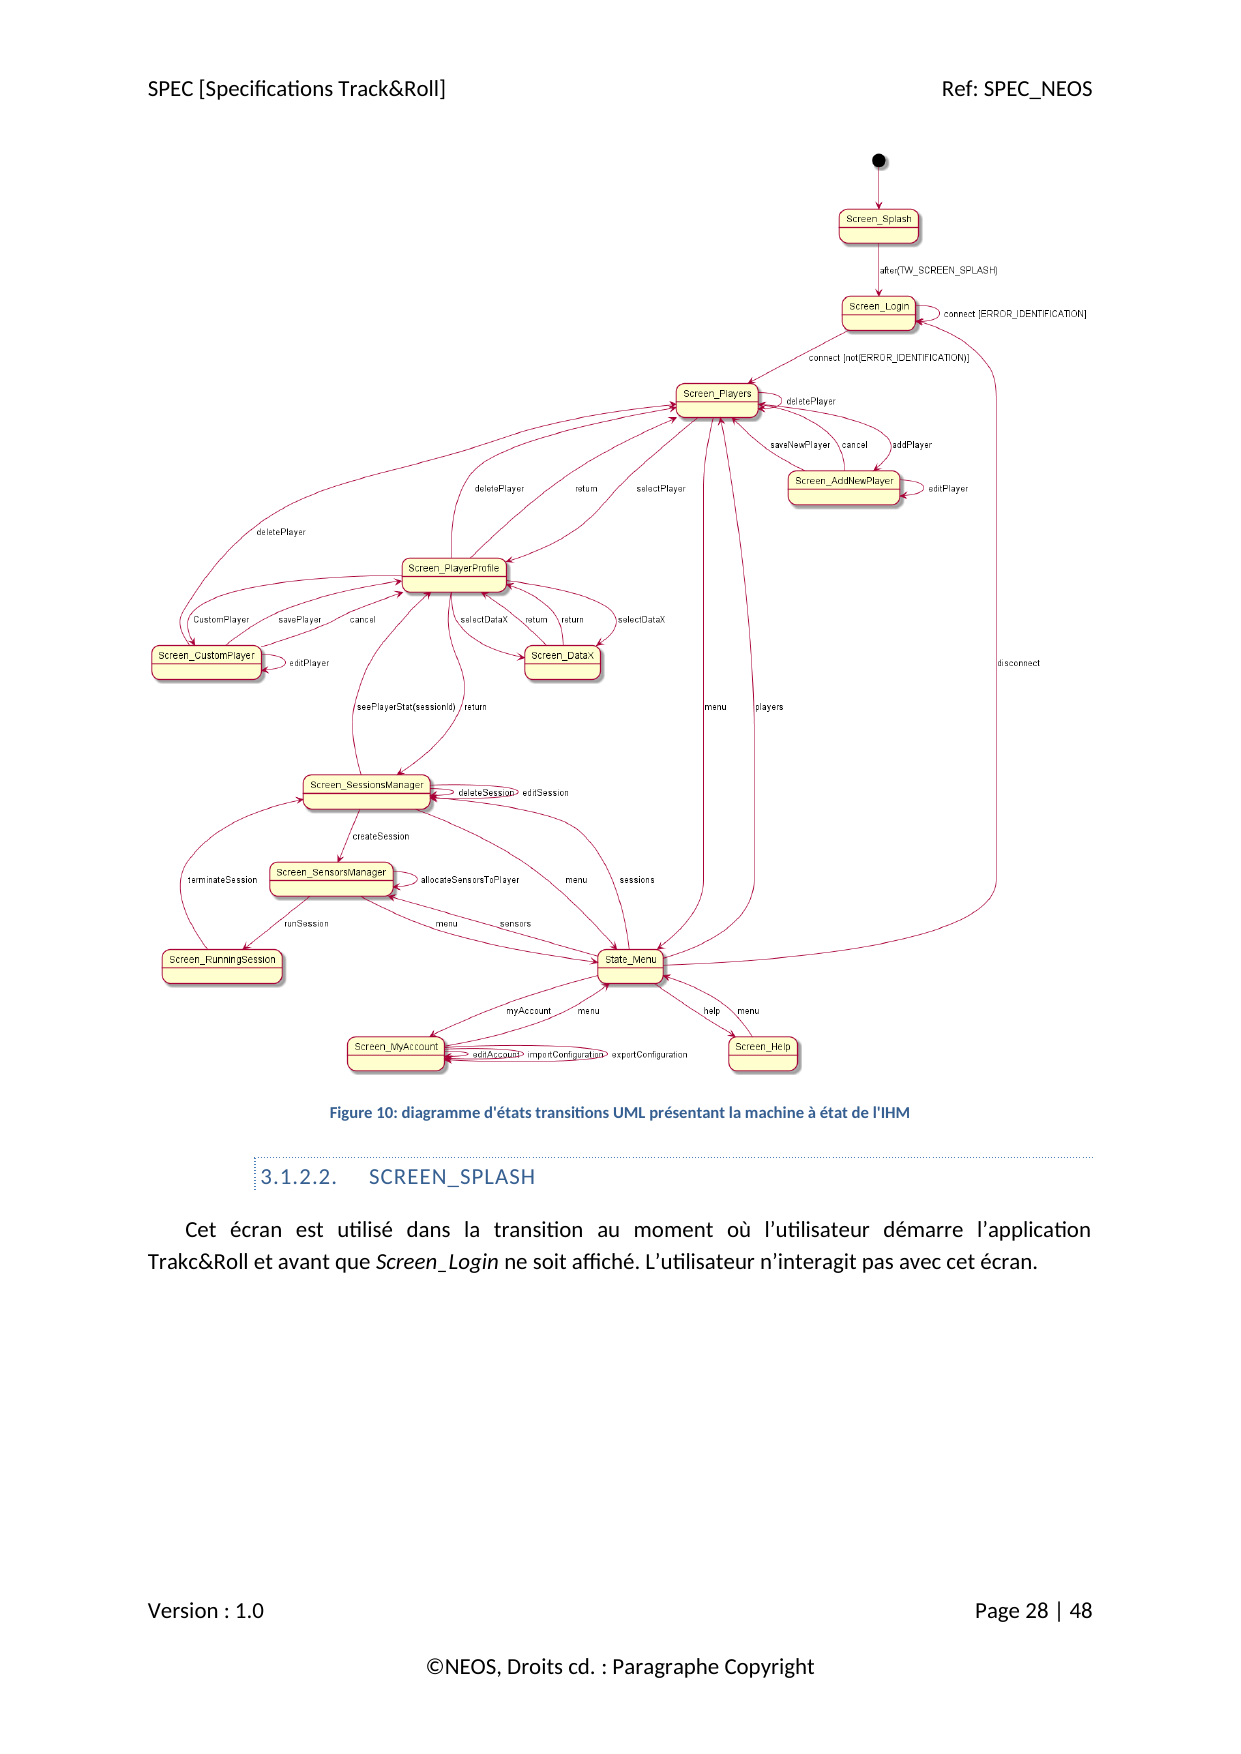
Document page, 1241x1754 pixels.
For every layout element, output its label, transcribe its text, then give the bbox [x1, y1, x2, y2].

subtitle Screen_splash [254, 1156, 1093, 1190]
text Figure 10: diagramme d'états transitions UML présentant la machine à état de l'IHM [148, 1102, 1093, 1122]
picture [147, 147, 1093, 1077]
text Cet écran est utilisé dans la transition au moment où l’utilisateur démarre l’application Trakc&Roll et avant que Screen_Login ne soit affiché. L’utilisateur n’interagit pas avec cet écran. [148, 1215, 1093, 1275]
